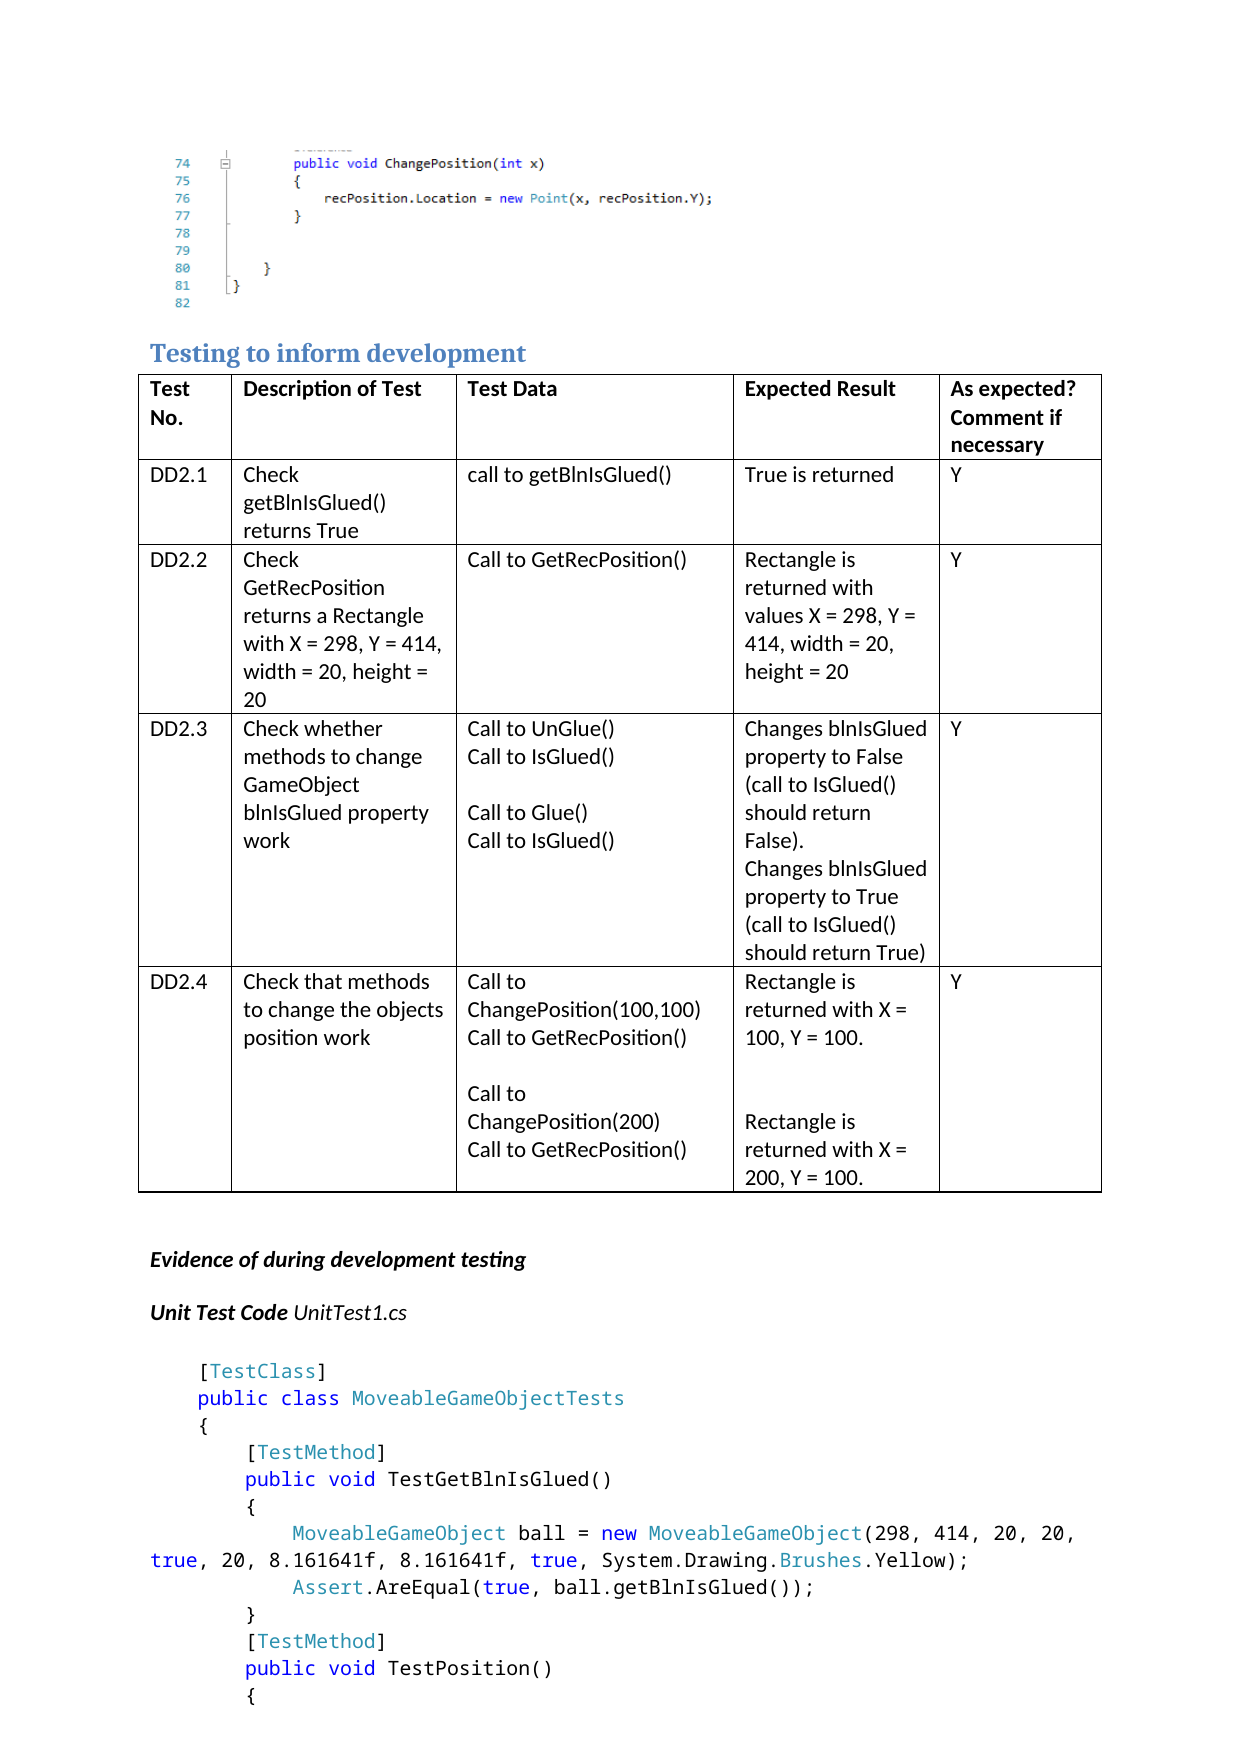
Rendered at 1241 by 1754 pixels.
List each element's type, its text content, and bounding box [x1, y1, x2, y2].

table_cell True is returned [734, 460, 939, 544]
text Evidence of during development testing [150, 1245, 1090, 1273]
table_cell Changes blnIsGlued property to False (call to IsGlued() should return False). Changes blnIsGlued property to True (call to IsGlued() should return True) [734, 714, 939, 966]
table_cell Check GetRecPosition returns a Rectangle with X = 298, Y = 414, width = 20, height = 20 [232, 545, 456, 713]
picture [161, 150, 732, 317]
table_cell DD2.2 [139, 545, 231, 713]
text public void TestGetBlnIsGlued() [150, 1466, 1090, 1492]
table_cell Y [940, 545, 1101, 713]
text [TestMethod] [150, 1627, 1090, 1654]
text { [150, 1492, 1090, 1519]
table_cell Y [940, 460, 1101, 544]
text Unit Test Code UnitTest1.cs [150, 1298, 1090, 1326]
table_cell DD2.4 [139, 967, 231, 1191]
text public class MoveableGameObjectTests [150, 1384, 1090, 1412]
text [TestMethod] [150, 1438, 1090, 1466]
table_cell Call to UnGlue() Call to IsGlued() Call to Glue() Call to IsGlued() [457, 714, 733, 966]
table_cell Check getBlnIsGlued() returns True [232, 460, 456, 544]
text public void TestPosition() [150, 1654, 1090, 1681]
table_cell call to getBlnIsGlued() [457, 460, 733, 544]
table_header Description of Test [232, 375, 456, 459]
table_cell Check that methods to change the objects position work [232, 967, 456, 1191]
table_header Expected Result [734, 375, 939, 459]
table_cell Call to GetRecPosition() [457, 545, 733, 713]
table_cell Y [940, 714, 1101, 966]
table_header As expected? Comment if necessary [940, 375, 1101, 459]
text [150, 1519, 1090, 1573]
text [TestClass] [150, 1358, 1090, 1384]
table_cell Call to ChangePosition(100,100) Call to GetRecPosition() Call to ChangePosition(200) Call to GetRecPosition() [457, 967, 733, 1191]
table_cell Y [940, 967, 1101, 1191]
text Assert.AreEqual(true, ball.getBlnIsGlued()); [150, 1573, 1090, 1600]
table_header Test No. [139, 375, 231, 459]
table_cell DD2.3 [139, 714, 231, 966]
text } [150, 1600, 1090, 1627]
subtitle Testing to inform development [150, 338, 1090, 369]
text { [150, 1681, 1090, 1708]
table_cell Rectangle is returned with values X = 298, Y = 414, width = 20, height = 20 [734, 545, 939, 713]
table_cell Rectangle is returned with X = 100, Y = 100. Rectangle is returned with X = 200, Y = 100. [734, 967, 939, 1191]
table_cell Check whether methods to change GameObject blnIsGlued property work [232, 714, 456, 966]
text { [150, 1412, 1090, 1438]
table_header Test Data [457, 375, 733, 459]
table_cell DD2.1 [139, 460, 231, 544]
